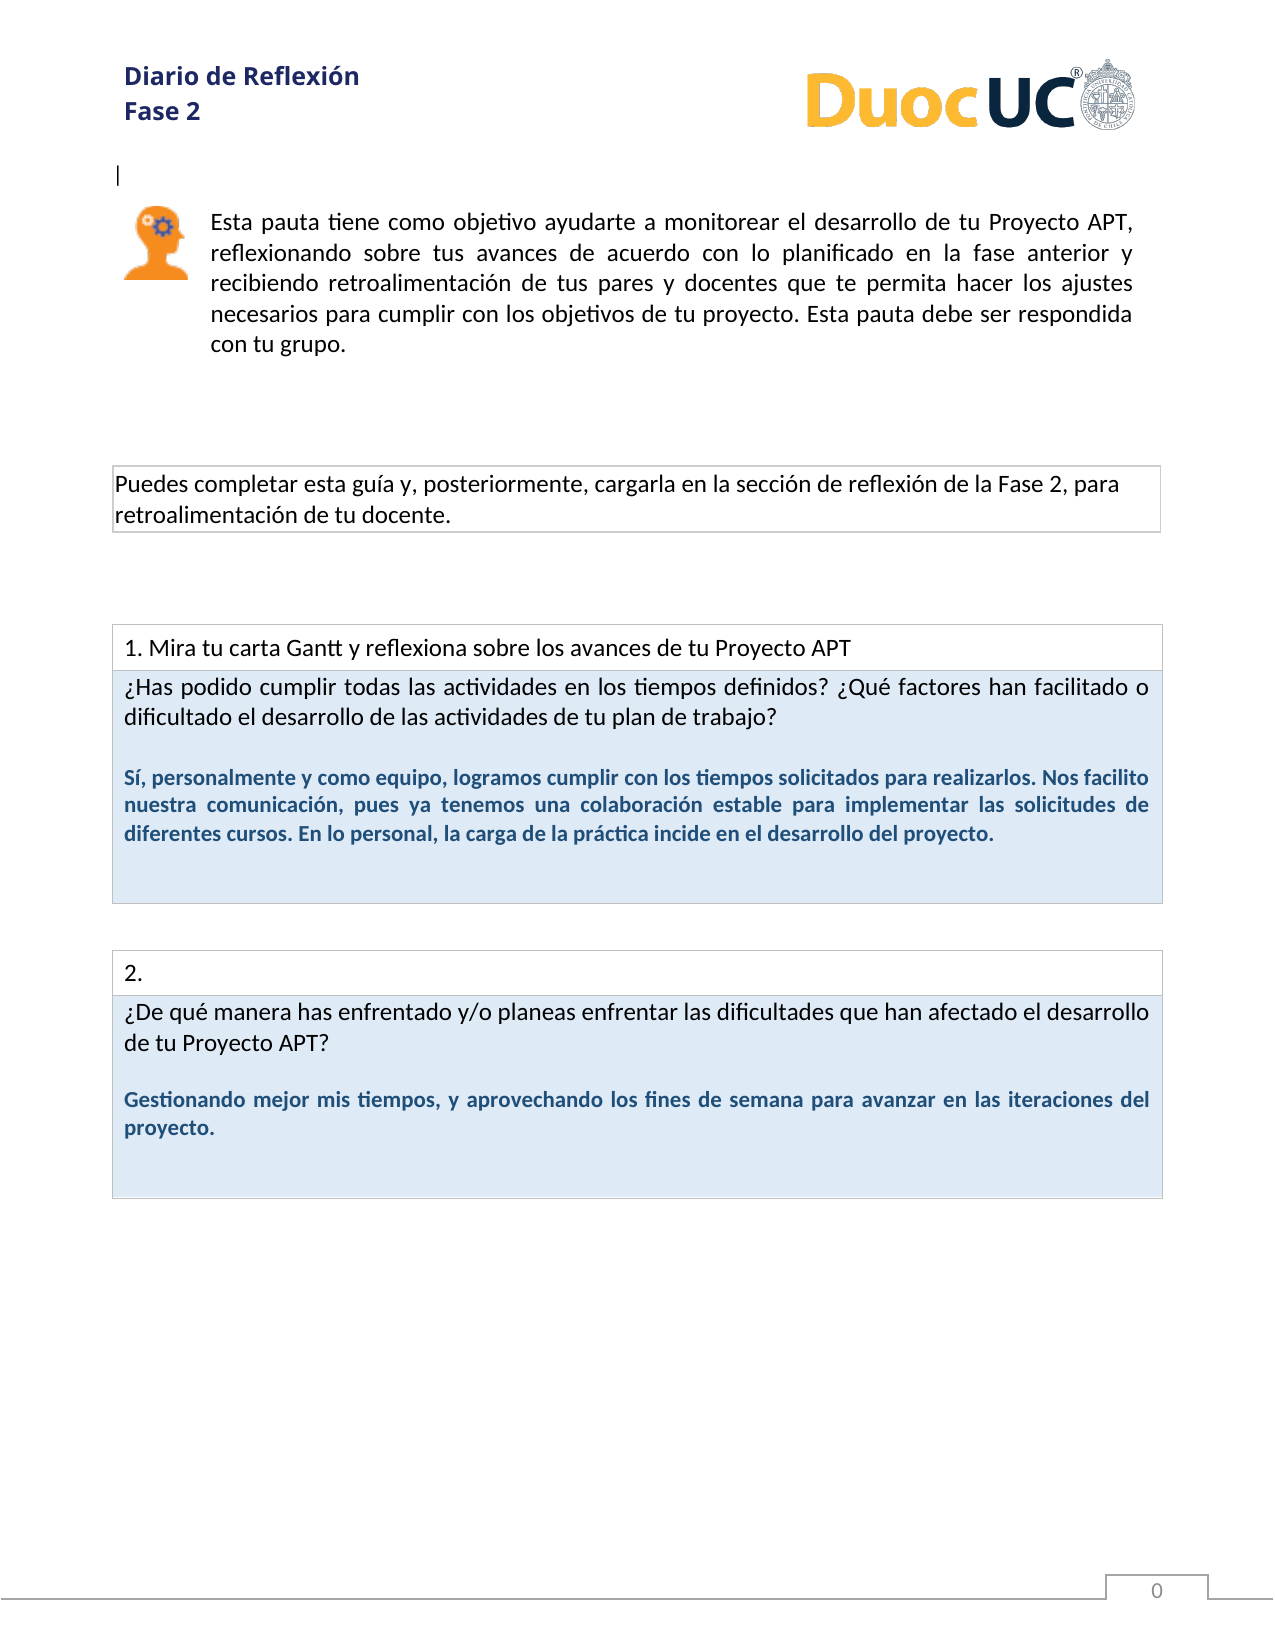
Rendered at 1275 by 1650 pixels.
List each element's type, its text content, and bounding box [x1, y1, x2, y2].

table_header Puedes completar esta guía y, posteriormente, cargarla en la sección de reflexión de la Fase 2, para retroalimentación de tu docente. [114, 467, 1160, 531]
table_header 1. Mira tu carta Gantt y reflexiona sobre los avances de tu Proyecto APT [113, 625, 1162, 670]
text | [112, 160, 1163, 188]
picture [807, 59, 1135, 130]
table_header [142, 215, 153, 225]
table_header 2. [113, 951, 1162, 995]
table_header [112, 207, 199, 435]
table_cell ¿De qué manera has enfrentado y/o planeas enfrentar las dificultades que han afectado el desarrollo de tu Proyecto APT? Gestionando mejor mis tiempos, y aprovechando los fines de semana para avanzar en las iteraciones del proyecto. [113, 996, 1162, 1197]
table_cell ¿Has podido cumplir todas las actividades en los tiempos definidos? ¿Qué factores han facilitado o dificultado el desarrollo de las actividades de tu plan de trabajo? Sí, personalmente y como equipo, logramos cumplir con los tiempos solicitados para realizarlos. Nos facilito nuestra comunicación, pues ya tenemos una colaboración estable para implementar las solicitudes de diferentes cursos. En lo personal, la carga de la práctica incide en el desarrollo del proyecto. [113, 671, 1162, 903]
table_header Esta pauta tiene como objetivo ayudarte a monitorear el desarrollo de tu Proyecto APT, reflexionando sobre tus avances de acuerdo con lo planificado en la fase anterior y recibiendo retroalimentación de tus pares y docentes que te permita hacer los ajustes necesarios para cumplir con los objetivos de tu proyecto. Esta pauta debe ser respondida con tu grupo. [199, 207, 1146, 435]
